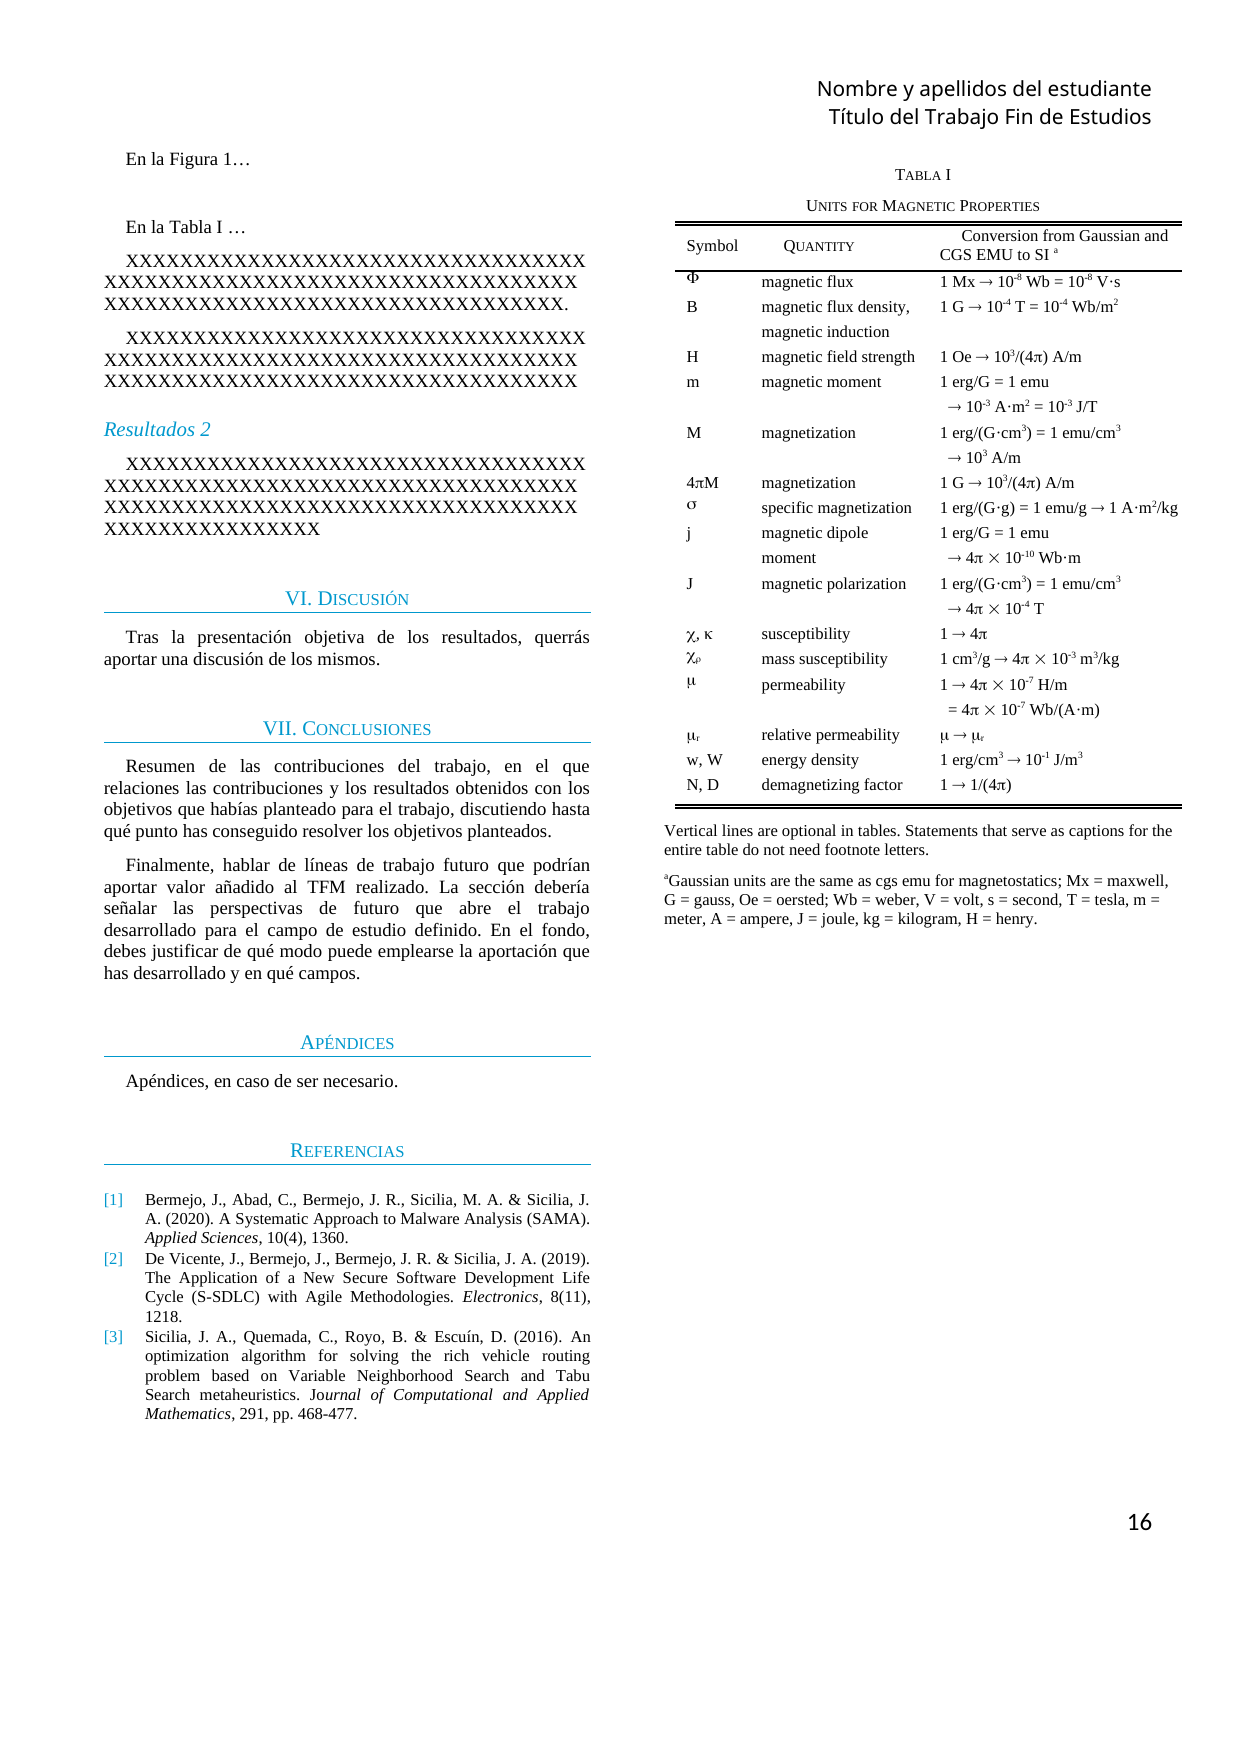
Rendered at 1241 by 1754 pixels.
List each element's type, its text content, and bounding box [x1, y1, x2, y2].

picture [367, 724, 373, 735]
picture [375, 1038, 384, 1047]
text De Vicente, J., Bermejo, J., Bermejo, J. R. & Sicilia, J. A. (2019). The Application of a New Secure Software Development Life Cycle (S-SDLC) with Agile Methodologies. Electronics, 8(11), 1218. [103, 1249, 591, 1326]
text Finalmente, hablar de líneas de trabajo futuro que podrían aportar valor añadido al TFM realizado. La sección debería señalar las perspectivas de futuro que abre el trabajo desarrollado para el campo de estudio definido. En el fondo, debes justificar de qué modo puede emplearse la aportación que has desarrollado y en qué campos. [103, 854, 591, 983]
text Apéndices, en caso de ser necesario. [103, 1069, 591, 1091]
picture [333, 1146, 341, 1155]
picture [344, 1146, 353, 1155]
picture [365, 594, 370, 605]
text Bermejo, J., Abad, C., Bermejo, J. R., Sicilia, M. A. & Sicilia, J. A. (2020). A Systematic Approach to Malware Analysis (SAMA). Applied Sciences, 10(4), 1360. [103, 1190, 591, 1247]
text Sicilia, J. A., Quemada, C., Royo, B. & Escuín, D. (2016). An optimization algorithm for solving the rich vehicle routing problem based on Variable Neighborhood Search and Tabu Search metaheuristics. Journal of Computational and Applied Mathematics, 291, pp. 468-477. [103, 1327, 591, 1423]
picture [334, 1038, 338, 1049]
picture [354, 1146, 358, 1157]
text Apéndices [103, 1030, 591, 1057]
text Resultados 2 [103, 417, 591, 441]
text Tras la presentación objetiva de los resultados, querrás aportar una discusión de los mismos. [103, 626, 591, 669]
text En la Figura 1… [103, 148, 591, 169]
text Referencias [103, 1138, 591, 1165]
picture [324, 1038, 333, 1047]
text XXXXXXXXXXXXXXXXXXXXXXXXXXXXXXXXXXXXXXXXXXXXXXXXXXXXXXXXXXXXXXXXXXXXXXXXXXXXXXXXXXXXXXXXXXXXXXXXXXXXXXX. [103, 250, 591, 314]
text VII. Conclusiones [103, 716, 591, 743]
text En la Tabla I … [103, 216, 591, 237]
text XXXXXXXXXXXXXXXXXXXXXXXXXXXXXXXXXXXXXXXXXXXXXXXXXXXXXXXXXXXXXXXXXXXXXXXXXXXXXXXXXXXXXXXXXXXXXXXXXXXXXXXX [103, 327, 591, 392]
picture [384, 1147, 390, 1157]
text XXXXXXXXXXXXXXXXXXXXXXXXXXXXXXXXXXXXXXXXXXXXXXXXXXXXXXXXXXXXXXXXXXXXXXXXXXXXXXXXXXXXXXXXXXXXXXXXXXXXXXXXXXXXXXXXXXXXXXXX [103, 453, 591, 539]
picture [303, 1038, 308, 1046]
text VI. Discusión [103, 586, 591, 613]
text Resumen de las contribuciones del trabajo, en el que relaciones las contribuciones y los resultados obtenidos con los objetivos que habías planteado para el trabajo, discutiendo hasta qué punto has conseguido resolver los objetivos planteados. [103, 755, 591, 841]
